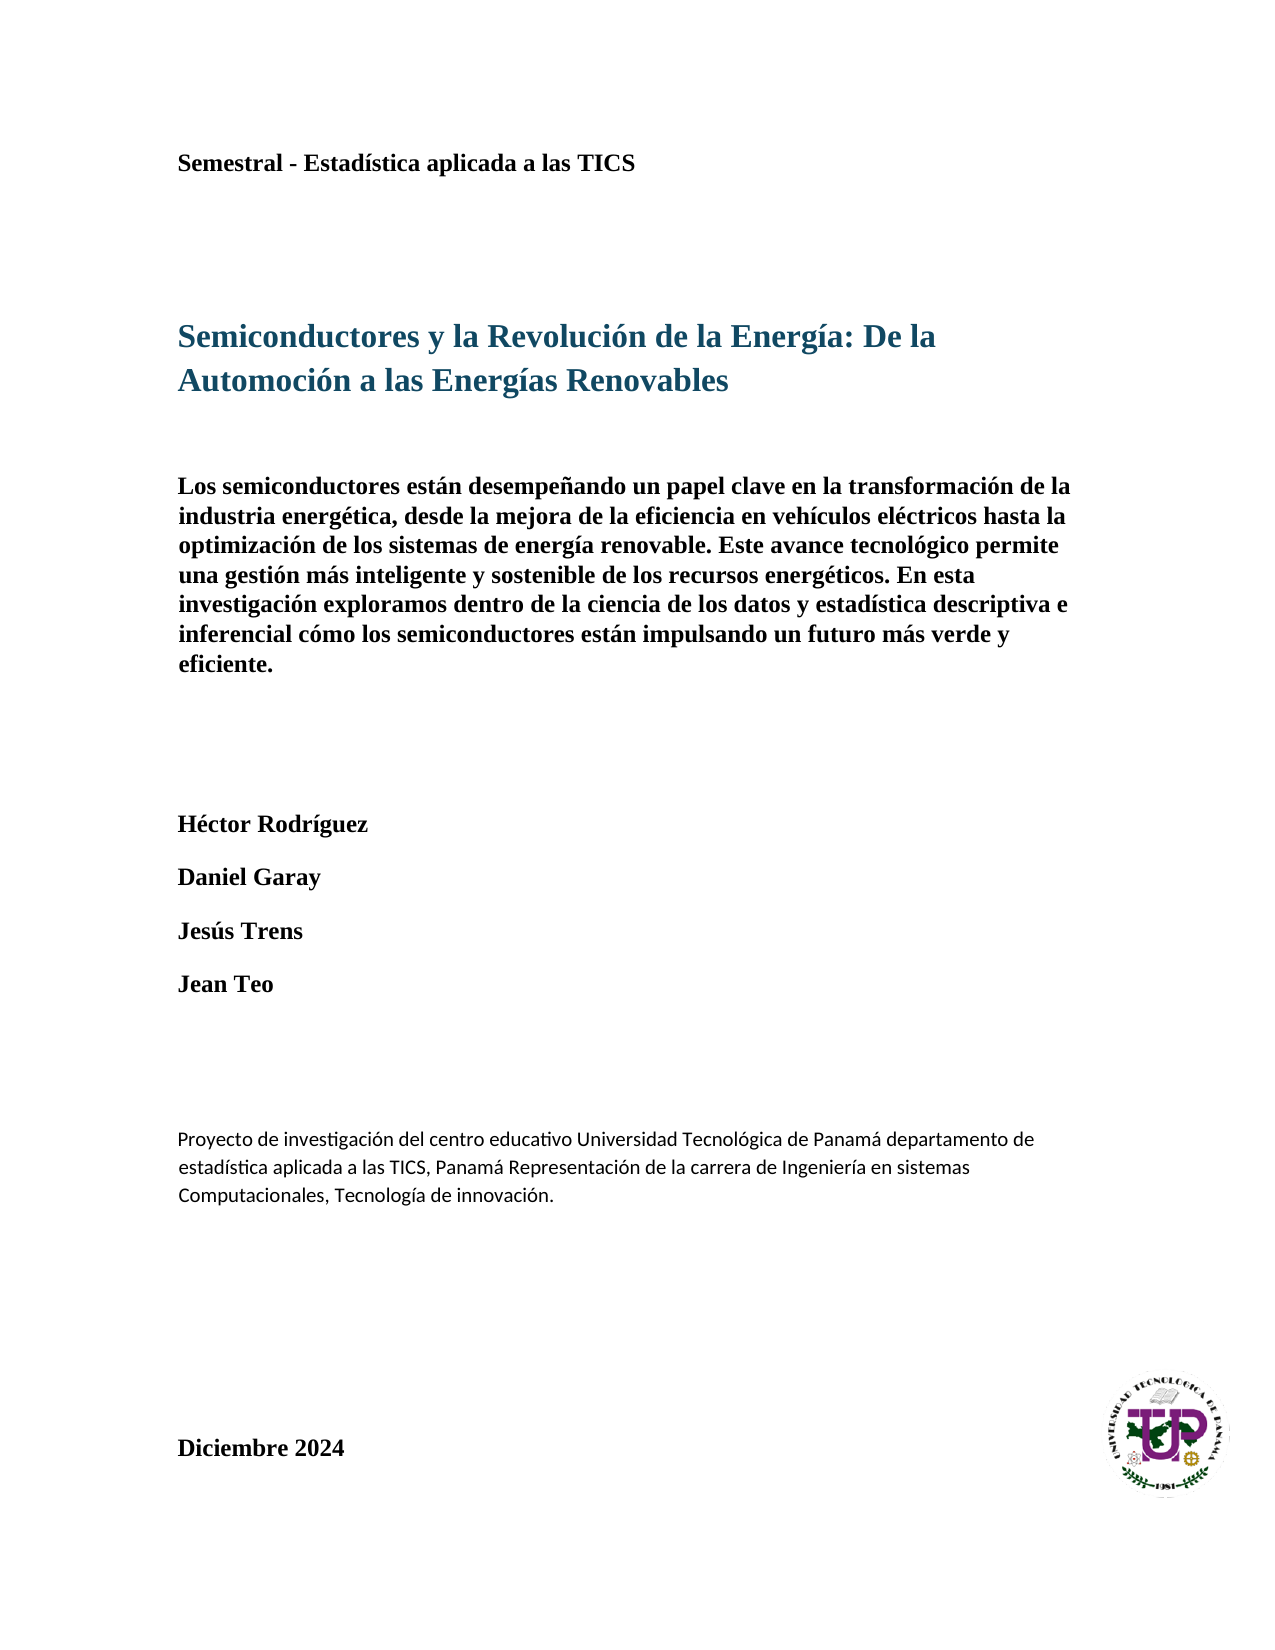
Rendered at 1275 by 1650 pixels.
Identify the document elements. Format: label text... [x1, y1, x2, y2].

text Jesús Trens [177, 916, 1098, 944]
picture [1097, 1365, 1233, 1501]
subtitle Semiconductores y la Revolución de la Energía: De la Automoción a las Energías Renovables [177, 317, 1098, 399]
text Diciembre 2024 [177, 1433, 1097, 1462]
text Semestral - Estadística aplicada a las TICS [177, 148, 1098, 177]
text Héctor Rodríguez [177, 809, 1098, 838]
text Jean Teo [177, 969, 1098, 998]
text Los semiconductores están desempeñando un papel clave en la transformación de la industria energética, desde la mejora de la eficiencia en vehículos eléctricos hasta la optimización de los sistemas de energía renovable. Este avance tecnológico permite una gestión más inteligente y sostenible de los recursos energéticos. En esta investigación exploramos dentro de la ciencia de los datos y estadística descriptiva e inferencial cómo los semiconductores están impulsando un futuro más verde y eficiente. [177, 471, 1098, 677]
text Proyecto de investigación del centro educativo Universidad Tecnológica de Panamá departamento de estadística aplicada a las TICS, Panamá Representación de la carrera de Ingeniería en sistemas Computacionales, Tecnología de innovación. [177, 1126, 1098, 1208]
text Daniel Garay [177, 862, 1098, 891]
